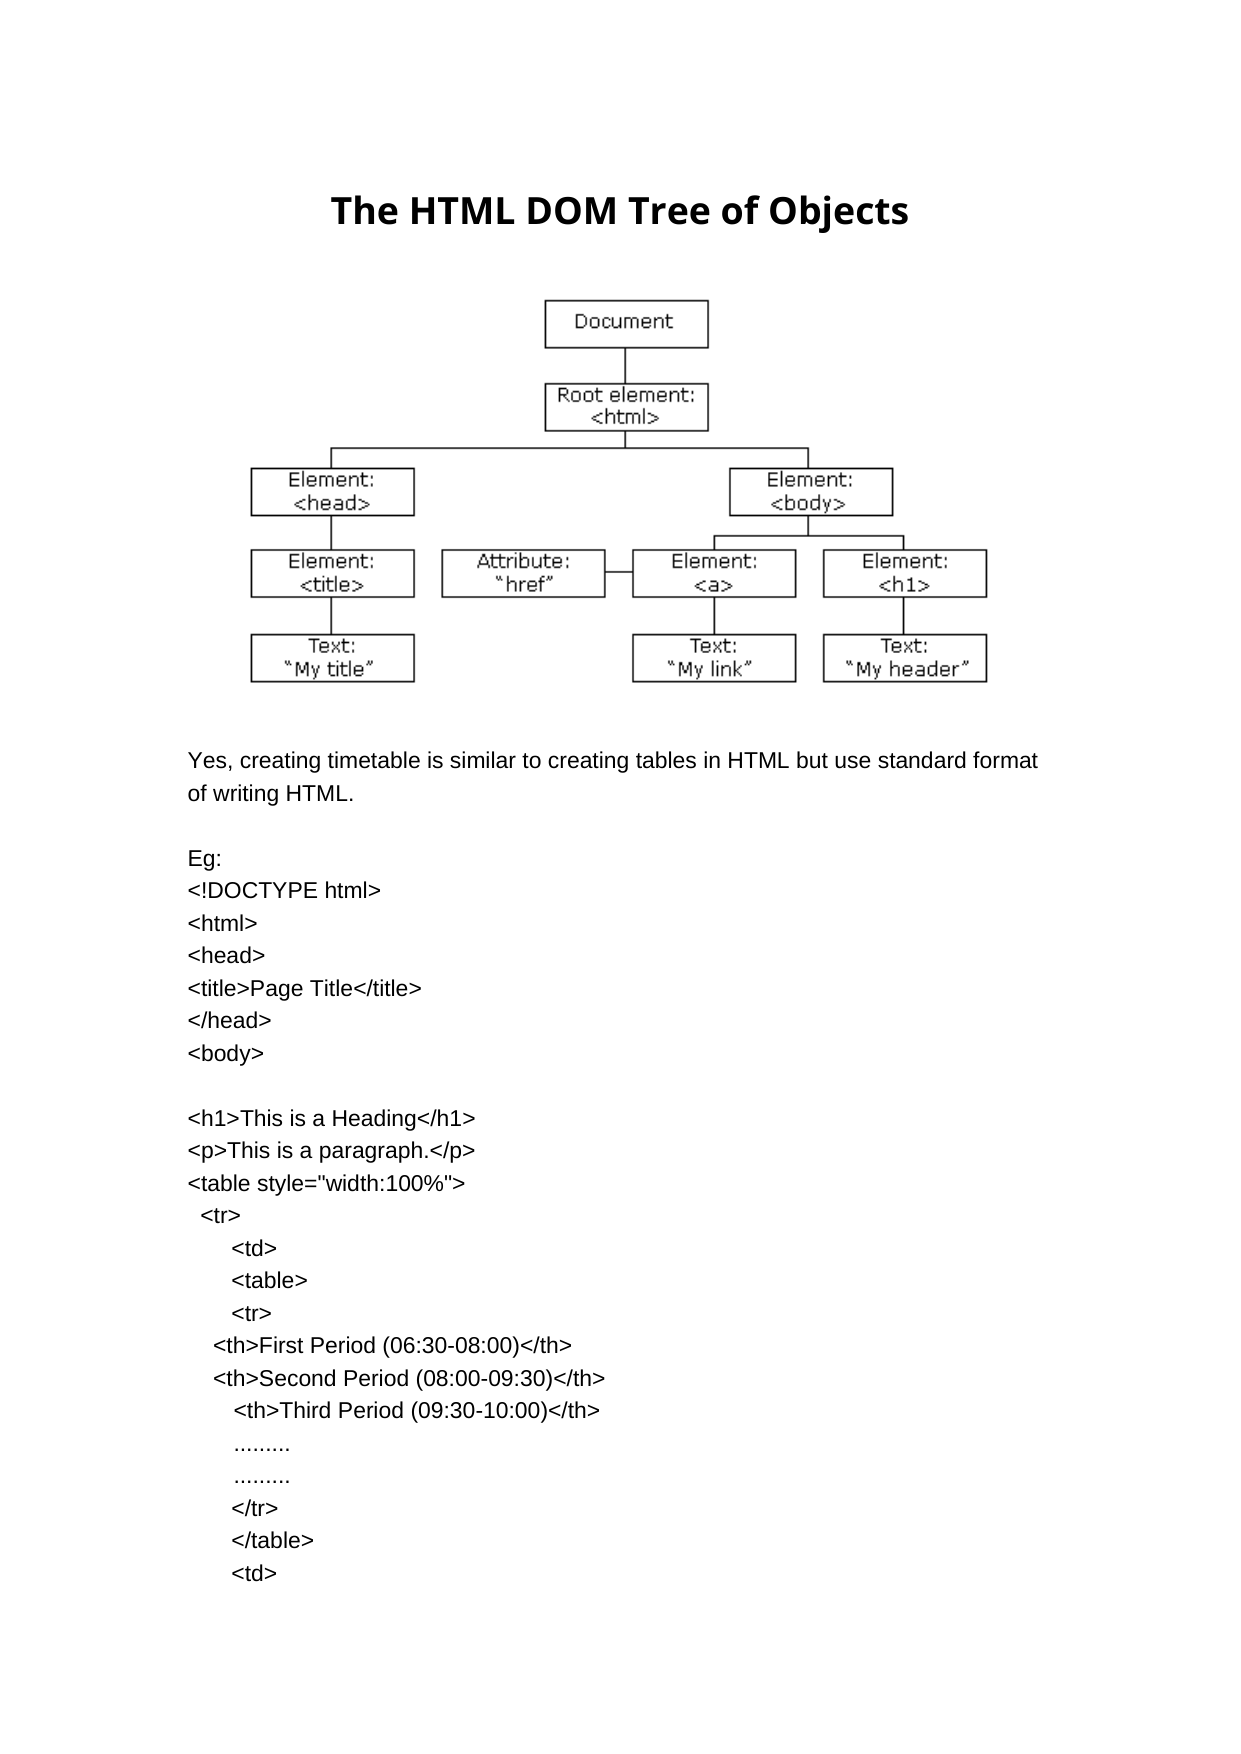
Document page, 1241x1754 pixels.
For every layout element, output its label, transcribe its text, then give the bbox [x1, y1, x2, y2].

text <td> [187, 1557, 1053, 1589]
picture [240, 283, 1000, 700]
text <p>This is a paragraph.</p> [187, 1134, 1053, 1167]
text <html> [187, 907, 1053, 939]
text <table style="width:100%"> [187, 1167, 1053, 1199]
text </tr> [187, 1492, 1053, 1524]
text <tr> [187, 1199, 1053, 1232]
text ......... [187, 1427, 1053, 1459]
text <h1>This is a Heading</h1> [187, 1102, 1053, 1134]
text <!DOCTYPE html> [187, 874, 1053, 907]
text </table> [187, 1524, 1053, 1557]
text <tr> [187, 1297, 1053, 1329]
text <body> [187, 1037, 1053, 1069]
text <td> [187, 1232, 1053, 1264]
text Yes, creating timetable is similar to creating tables in HTML but use standard format of writing HTML. [187, 744, 1053, 809]
text Eg: [187, 842, 1053, 874]
text </head> [187, 1004, 1053, 1037]
text <th>Second Period (08:00-09:30)</th> [187, 1362, 1053, 1394]
subtitle The HTML DOM Tree of Objects [187, 178, 1053, 243]
text <table> [187, 1264, 1053, 1297]
text <head> [187, 939, 1053, 972]
text <th>First Period (06:30-08:00)</th> [187, 1329, 1053, 1362]
text ......... [187, 1459, 1053, 1492]
text <th>Third Period (09:30-10:00)</th> [187, 1394, 1053, 1427]
text <title>Page Title</title> [187, 972, 1053, 1004]
